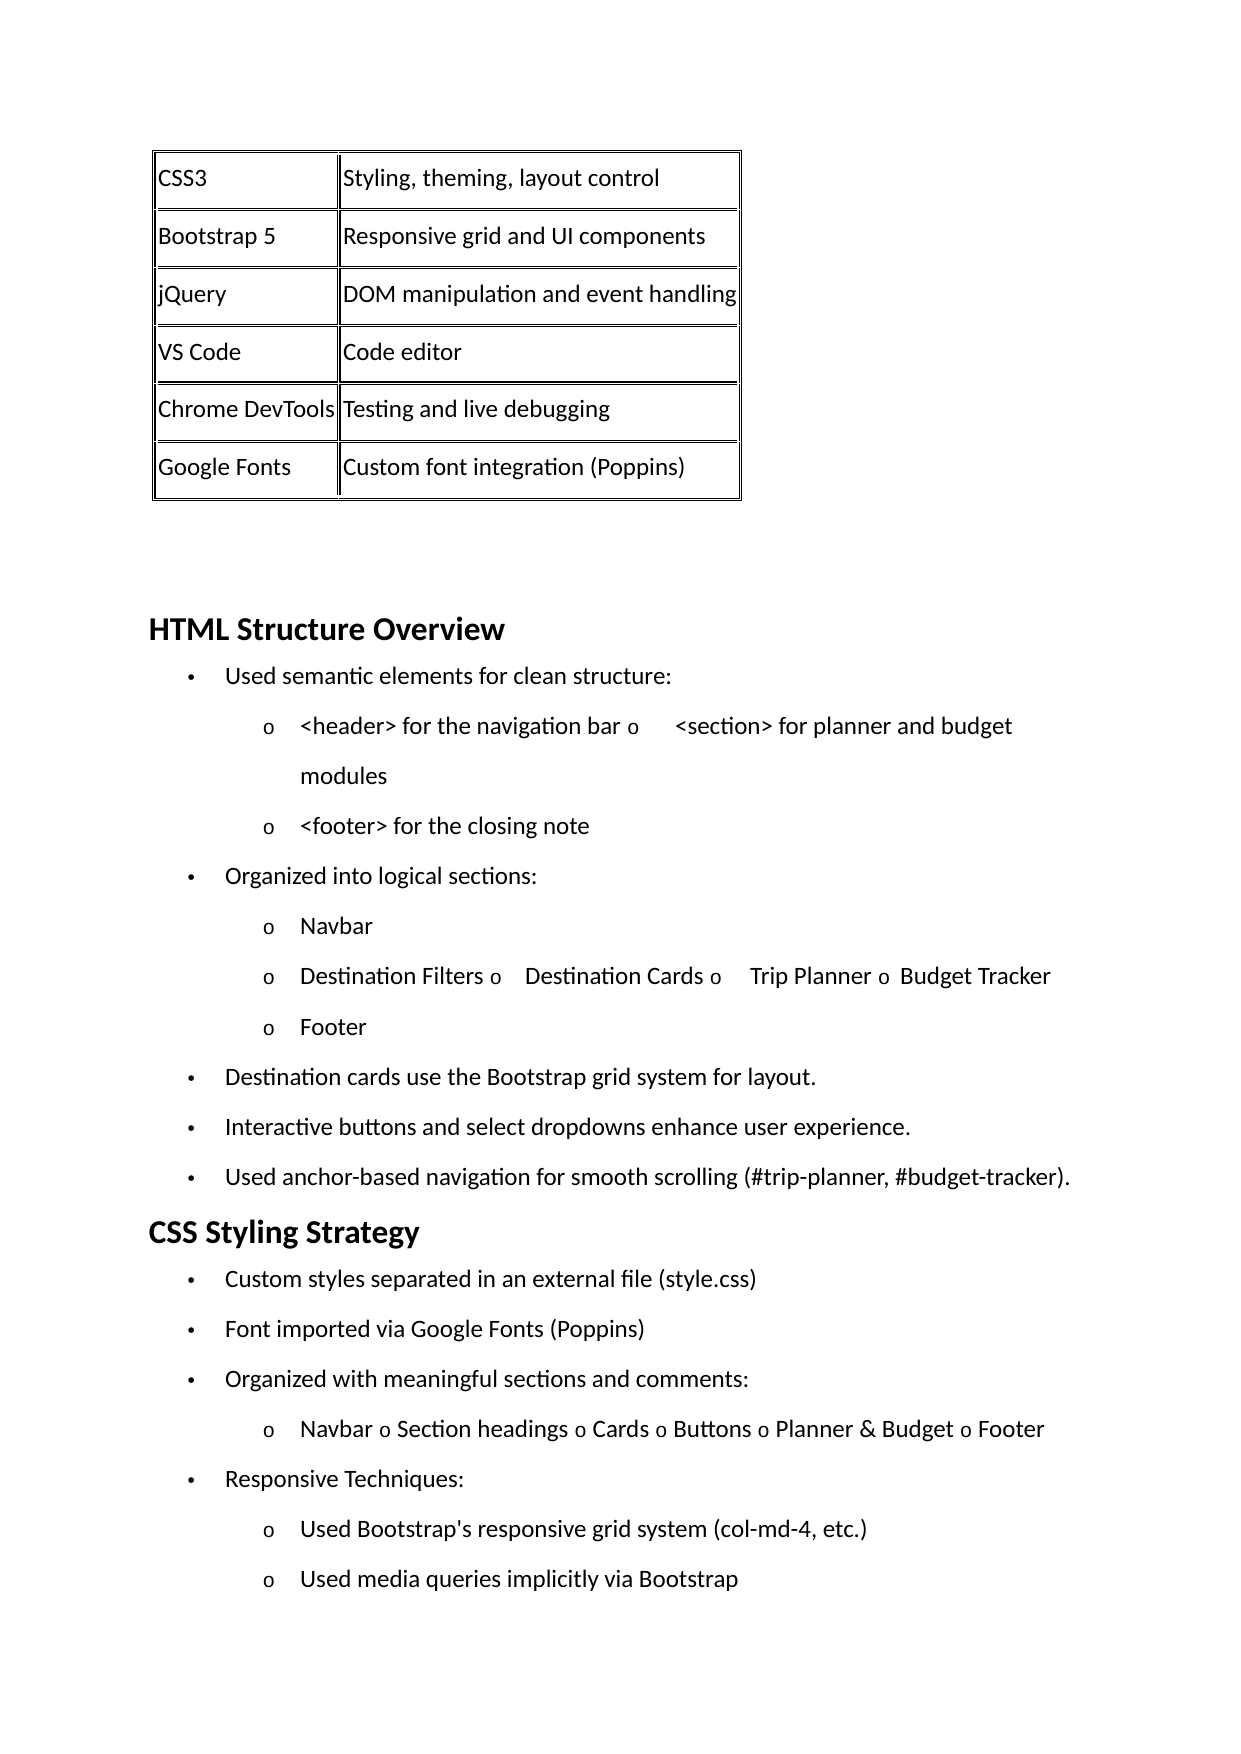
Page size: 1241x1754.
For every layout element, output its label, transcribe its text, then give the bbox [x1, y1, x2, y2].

list Font imported via Google Fonts (Poppins) [187, 1313, 1092, 1344]
subtitle CSS Styling Strategy [148, 1211, 635, 1251]
list Destination Filters o Destination Cards o Trip Planner o Budget Tracker [262, 960, 1092, 991]
list Custom styles separated in an external file (style.css) [187, 1263, 1092, 1294]
table_cell Responsive grid and UI components [341, 208, 739, 266]
list Used Bootstrap's responsive grid system (col-md-4, etc.) [262, 1513, 1092, 1544]
table_cell VS Code [156, 324, 337, 381]
table_cell DOM manipulation and event handling [341, 266, 739, 324]
table_cell CSS3 [154, 151, 339, 208]
list Destination cards use the Bootstrap grid system for layout. [187, 1061, 1092, 1091]
list Used semantic elements for clean structure: [187, 661, 1092, 691]
table_cell jQuery [156, 266, 337, 324]
list Footer [262, 1011, 1092, 1041]
table_cell Code editor [341, 324, 739, 381]
list Used media queries implicitly via Bootstrap [262, 1563, 1092, 1594]
list Organized into logical sections: [187, 860, 1092, 891]
table_cell Google Fonts [156, 440, 339, 497]
table_cell Testing and live debugging [341, 381, 739, 439]
table_cell Chrome DevTools [156, 381, 337, 439]
subtitle HTML Structure Overview [148, 608, 635, 648]
list Used anchor-based navigation for smooth scrolling (#trip-planner, #budget-tracker). [187, 1161, 1092, 1191]
table_cell Bootstrap 5 [156, 208, 337, 266]
table_cell Custom font integration (Poppins) [339, 440, 739, 497]
list Interactive buttons and select dropdowns enhance user experience. [187, 1111, 1092, 1141]
list <header> for the navigation bar o <section> for planner and budget modules [262, 711, 1092, 791]
list <footer> for the closing note [262, 810, 1092, 841]
list Responsive Techniques: [187, 1463, 1092, 1494]
list Navbar o Section headings o Cards o Buttons o Planner & Budget o Footer [262, 1413, 1092, 1444]
list Navbar [262, 910, 1092, 941]
table_cell Styling, theming, layout control [339, 153, 739, 208]
list Organized with meaningful sections and comments: [187, 1363, 1092, 1394]
